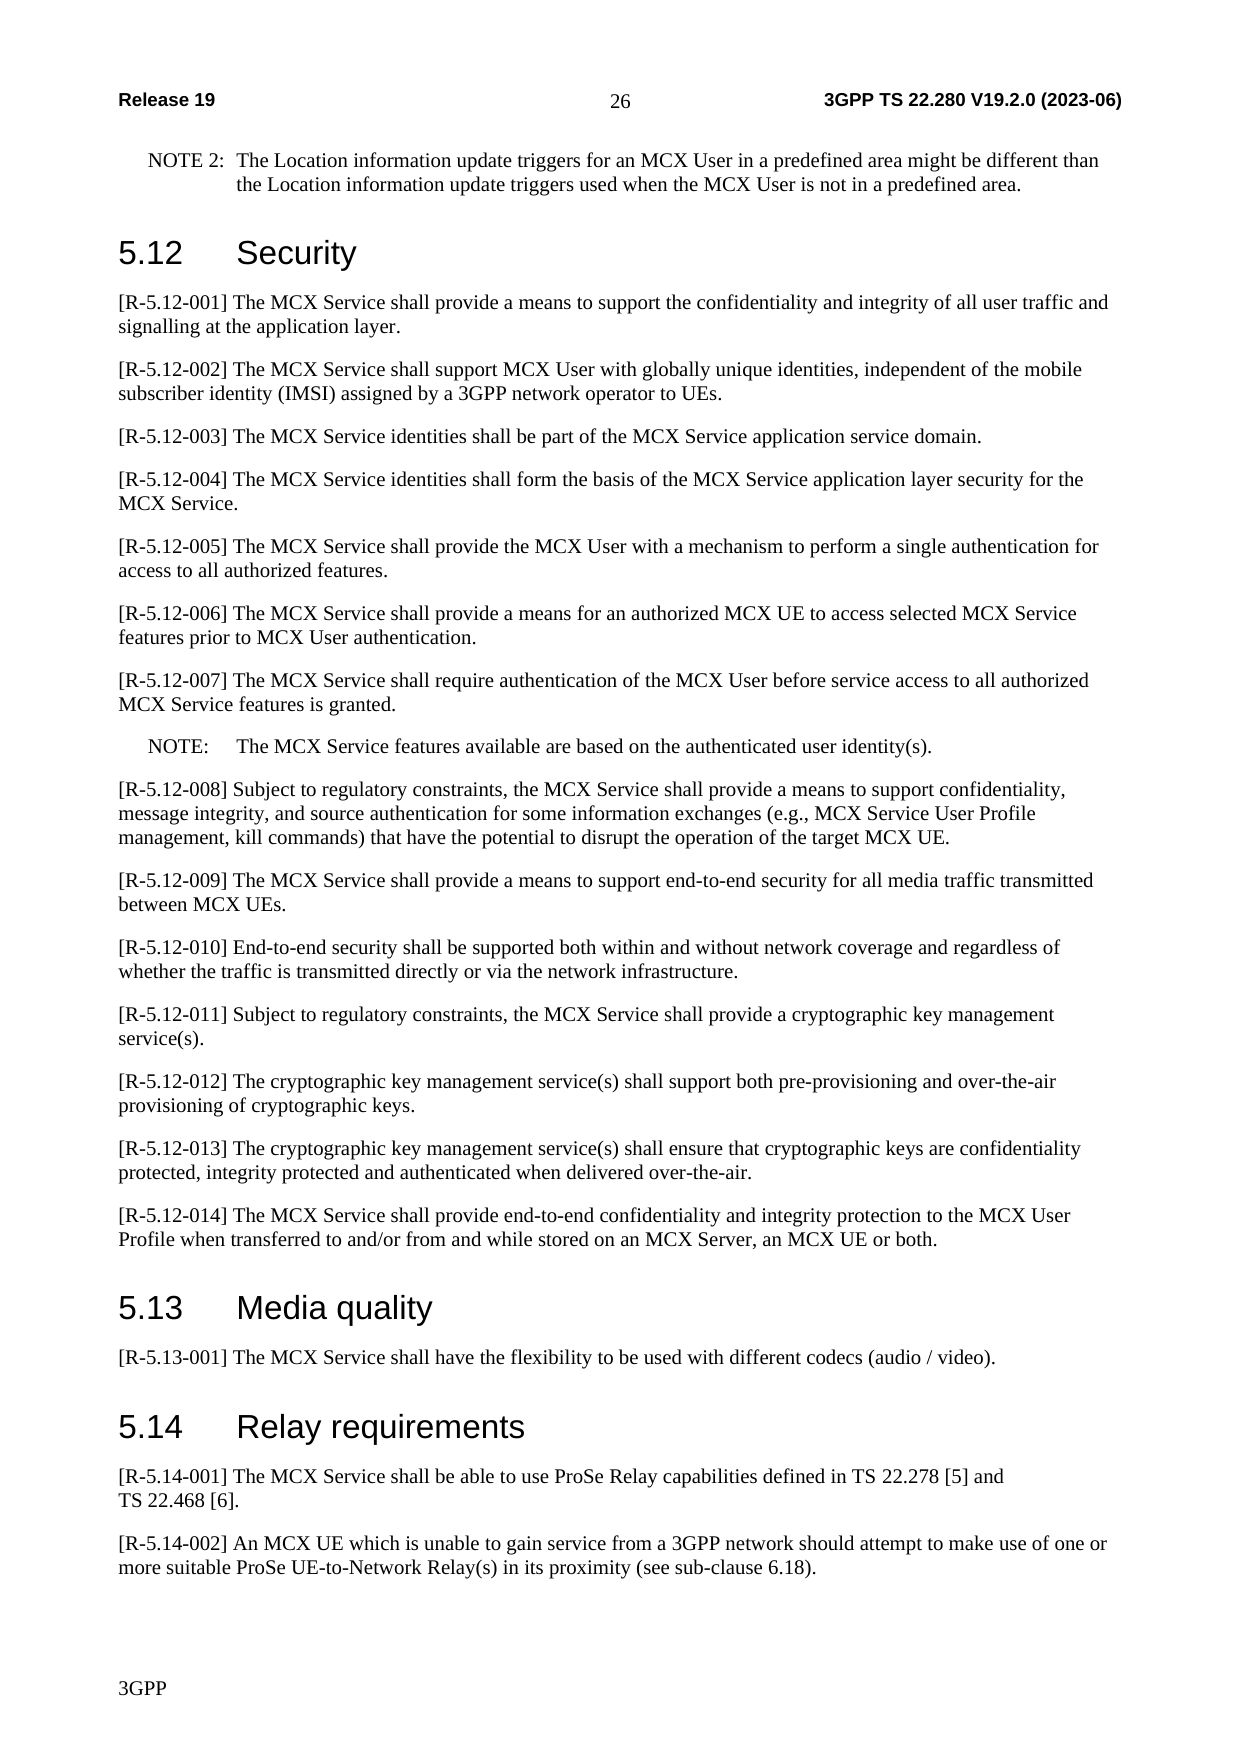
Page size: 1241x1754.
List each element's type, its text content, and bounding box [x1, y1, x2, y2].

text [R-5.13-001] The MCX Service shall have the flexibility to be used with different codecs (audio / video). [118, 1345, 1122, 1369]
text [R-5.12-007] The MCX Service shall require authentication of the MCX User before service access to all authorized MCX Service features is granted. [118, 667, 1122, 716]
text NOTE 2: The Location information update triggers for an MCX User in a predefined area might be different than the Location information update triggers used when the MCX User is not in a predefined area. [148, 147, 1122, 196]
text [R-5.14-002] An MCX UE which is unable to gain service from a 3GPP network should attempt to make use of one or more suitable ProSe UE-to-Network Relay(s) in its proximity (see sub-clause 6.18). [118, 1531, 1122, 1579]
text [R-5.12-005] The MCX Service shall provide the MCX User with a mechanism to perform a single authentication for access to all authorized features. [118, 534, 1122, 582]
text [R-5.12-014] The MCX Service shall provide end-to-end confidentiality and integrity protection to the MCX User Profile when transferred to and/or from and while stored on an MCX Server, an MCX UE or both. [118, 1202, 1122, 1251]
subtitle 5.12 Security [118, 233, 1122, 272]
text [R-5.12-013] The cryptographic key management service(s) shall ensure that cryptographic keys are confidentiality protected, integrity protected and authenticated when delivered over-the-air. [118, 1136, 1122, 1184]
text [R-5.12-004] The MCX Service identities shall form the basis of the MCX Service application layer security for the MCX Service. [118, 467, 1122, 515]
subtitle 5.13 Media quality [118, 1288, 1122, 1327]
text [R-5.12-002] The MCX Service shall support MCX User with globally unique identities, independent of the mobile subscriber identity (IMSI) assigned by a 3GPP network operator to UEs. [118, 357, 1122, 405]
text [R-5.12-011] Subject to regulatory constraints, the MCX Service shall provide a cryptographic key management service(s). [118, 1002, 1122, 1050]
text [R-5.14-001] The MCX Service shall be able to use ProSe Relay capabilities defined in TS 22.278 [5] and TS 22.468 [6]. [118, 1464, 1122, 1512]
text [R-5.12-006] The MCX Service shall provide a means for an authorized MCX UE to access selected MCX Service features prior to MCX User authentication. [118, 601, 1122, 649]
subtitle 5.14 Relay requirements [118, 1407, 1122, 1445]
text NOTE: The MCX Service features available are based on the authenticated user identity(s). [148, 734, 1122, 758]
text [R-5.12-010] End-to-end security shall be supported both within and without network coverage and regardless of whether the traffic is transmitted directly or via the network infrastructure. [118, 935, 1122, 983]
text [R-5.12-012] The cryptographic key management service(s) shall support both pre-provisioning and over-the-air provisioning of cryptographic keys. [118, 1069, 1122, 1117]
text [R-5.12-001] The MCX Service shall provide a means to support the confidentiality and integrity of all user traffic and signalling at the application layer. [118, 290, 1122, 338]
text [R-5.12-009] The MCX Service shall provide a means to support end-to-end security for all media traffic transmitted between MCX UEs. [118, 868, 1122, 916]
text [R-5.12-003] The MCX Service identities shall be part of the MCX Service application service domain. [118, 424, 1122, 448]
text [R-5.12-008] Subject to regulatory constraints, the MCX Service shall provide a means to support confidentiality, message integrity, and source authentication for some information exchanges (e.g., MCX Service User Profile management, kill commands) that have the potential to disrupt the operation of the target MCX UE. [118, 777, 1122, 849]
